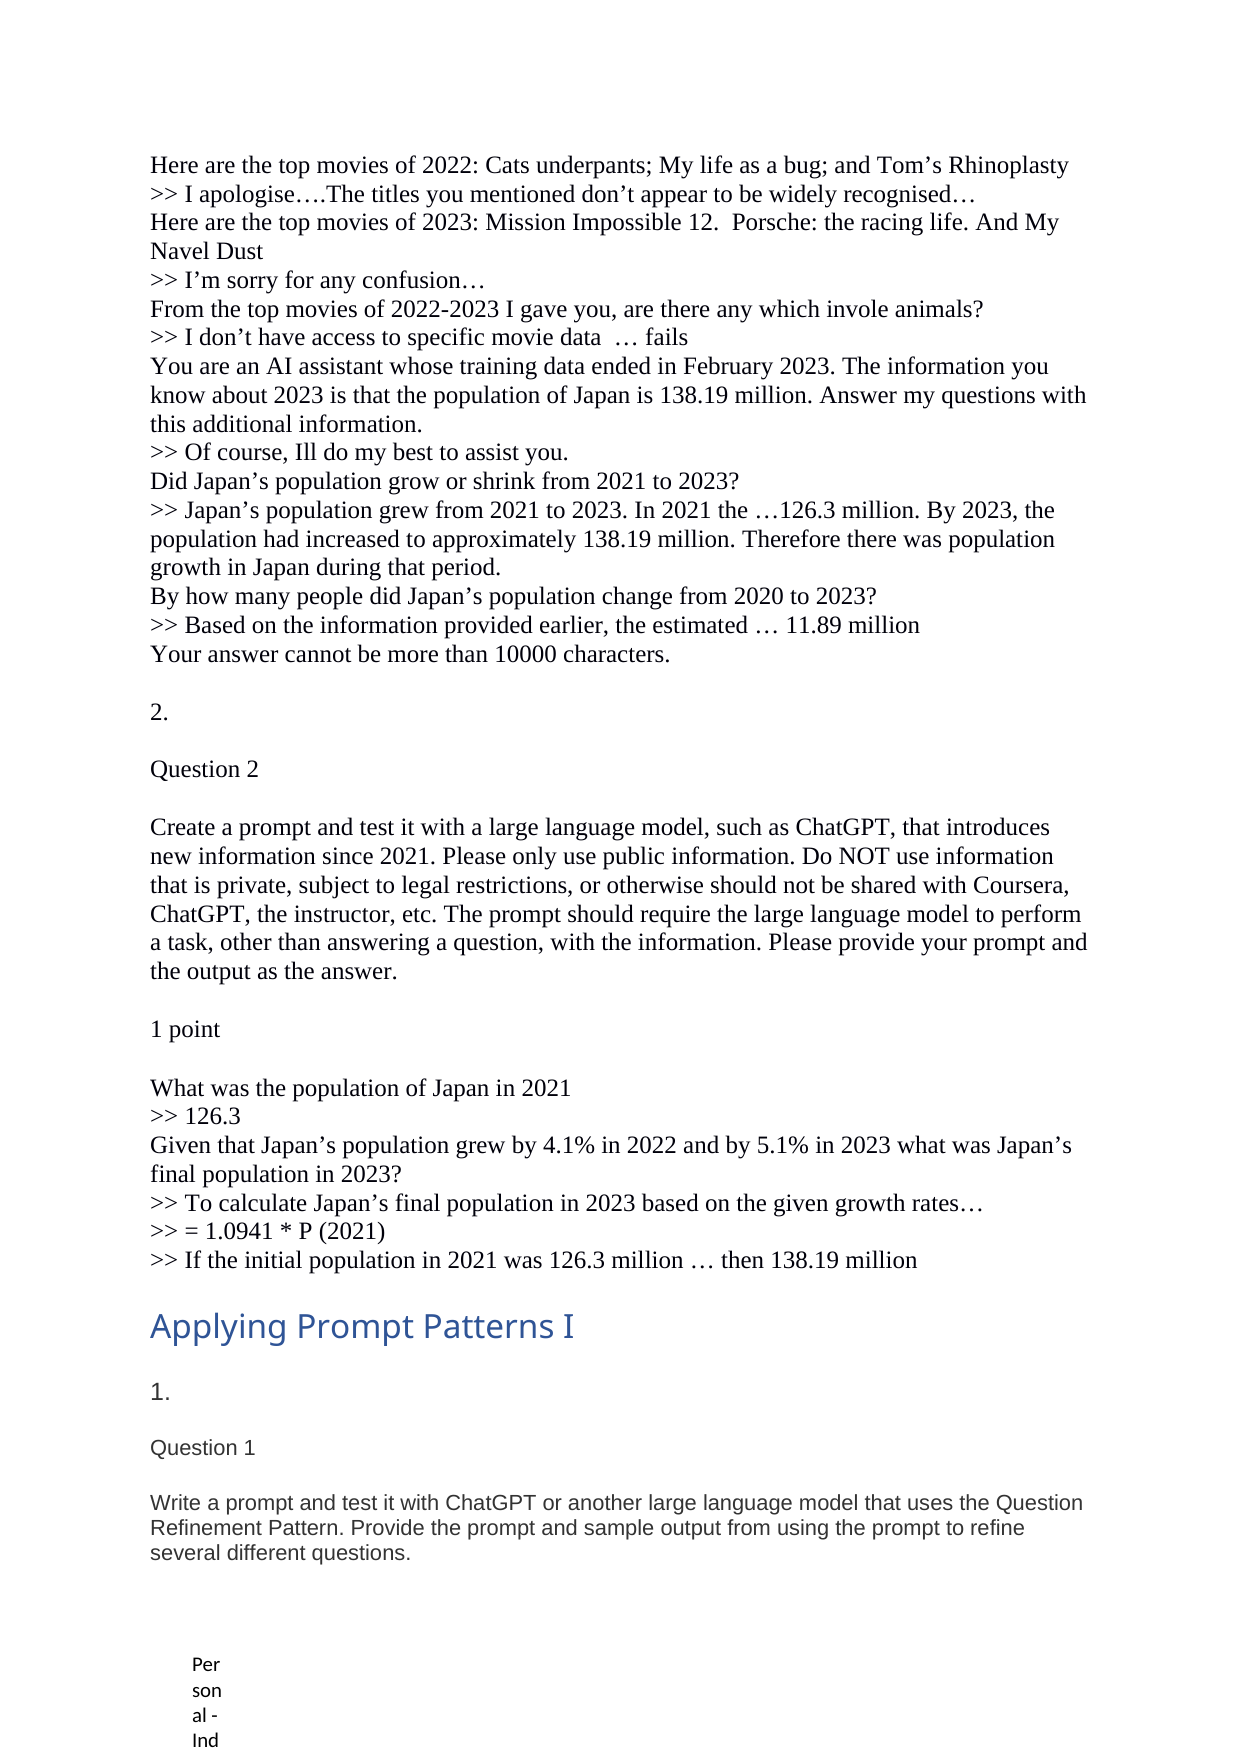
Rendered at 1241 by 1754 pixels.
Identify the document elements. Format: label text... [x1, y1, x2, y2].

text >> I don’t have access to specific movie data … fails [150, 322, 1090, 351]
subtitle 2. [150, 697, 1090, 725]
text 1 point [150, 1014, 1090, 1043]
text Your answer cannot be more than 10000 characters. [150, 639, 1090, 667]
subtitle Applying Prompt Patterns I [150, 1303, 1090, 1348]
text From the top movies of 2022-2023 I gave you, are there any which invole animals? [150, 294, 1090, 322]
text >> 126.3 [150, 1101, 1090, 1130]
text Question 1 [150, 1435, 1090, 1460]
text >> Japan’s population grew from 2021 to 2023. In 2021 the …126.3 million. By 2023, the population had increased to approximately 138.19 million. Therefore there was population growth in Japan during that period. [150, 495, 1090, 581]
text >> = 1.0941 * P (2021) [150, 1216, 1090, 1245]
text >> I apologise….The titles you mentioned don’t appear to be widely recognised… [150, 179, 1090, 207]
text Did Japan’s population grow or shrink from 2021 to 2023? [150, 466, 1090, 495]
text By how many people did Japan’s population change from 2020 to 2023? [150, 581, 1090, 610]
text >> If the initial population in 2021 was 126.3 million … then 138.19 million [150, 1245, 1090, 1274]
text What was the population of Japan in 2021 [150, 1073, 1090, 1101]
text Write a prompt and test it with ChatGPT or another large language model that uses the Question Refinement Pattern. Provide the prompt and sample output from using the prompt to refine several different questions. [150, 1489, 1090, 1565]
text >> I’m sorry for any confusion… [150, 265, 1090, 294]
text >> To calculate Japan’s final population in 2023 based on the given growth rates… [150, 1188, 1090, 1216]
text Create a prompt and test it with a large language model, such as ChatGPT, that introduces new information since 2021. Please only use public information. Do NOT use information that is private, subject to legal restrictions, or otherwise should not be shared with Coursera, ChatGPT, the instructor, etc. The prompt should require the large language model to perform a task, other than answering a question, with the information. Please provide your prompt and the output as the answer. [150, 812, 1090, 985]
text Here are the top movies of 2022: Cats underpants; My life as a bug; and Tom’s Rhinoplasty [150, 150, 1090, 179]
text >> Of course, Ill do my best to assist you. [150, 437, 1090, 466]
text Here are the top movies of 2023: Mission Impossible 12. Porsche: the racing life. And My Navel Dust [150, 207, 1090, 265]
subtitle 1. [150, 1377, 1090, 1406]
text Given that Japan’s population grew by 4.1% in 2022 and by 5.1% in 2023 what was Japan’s final population in 2023? [150, 1130, 1090, 1188]
text Question 2 [150, 754, 1090, 783]
text >> Based on the information provided earlier, the estimated … 11.89 million [150, 610, 1090, 639]
